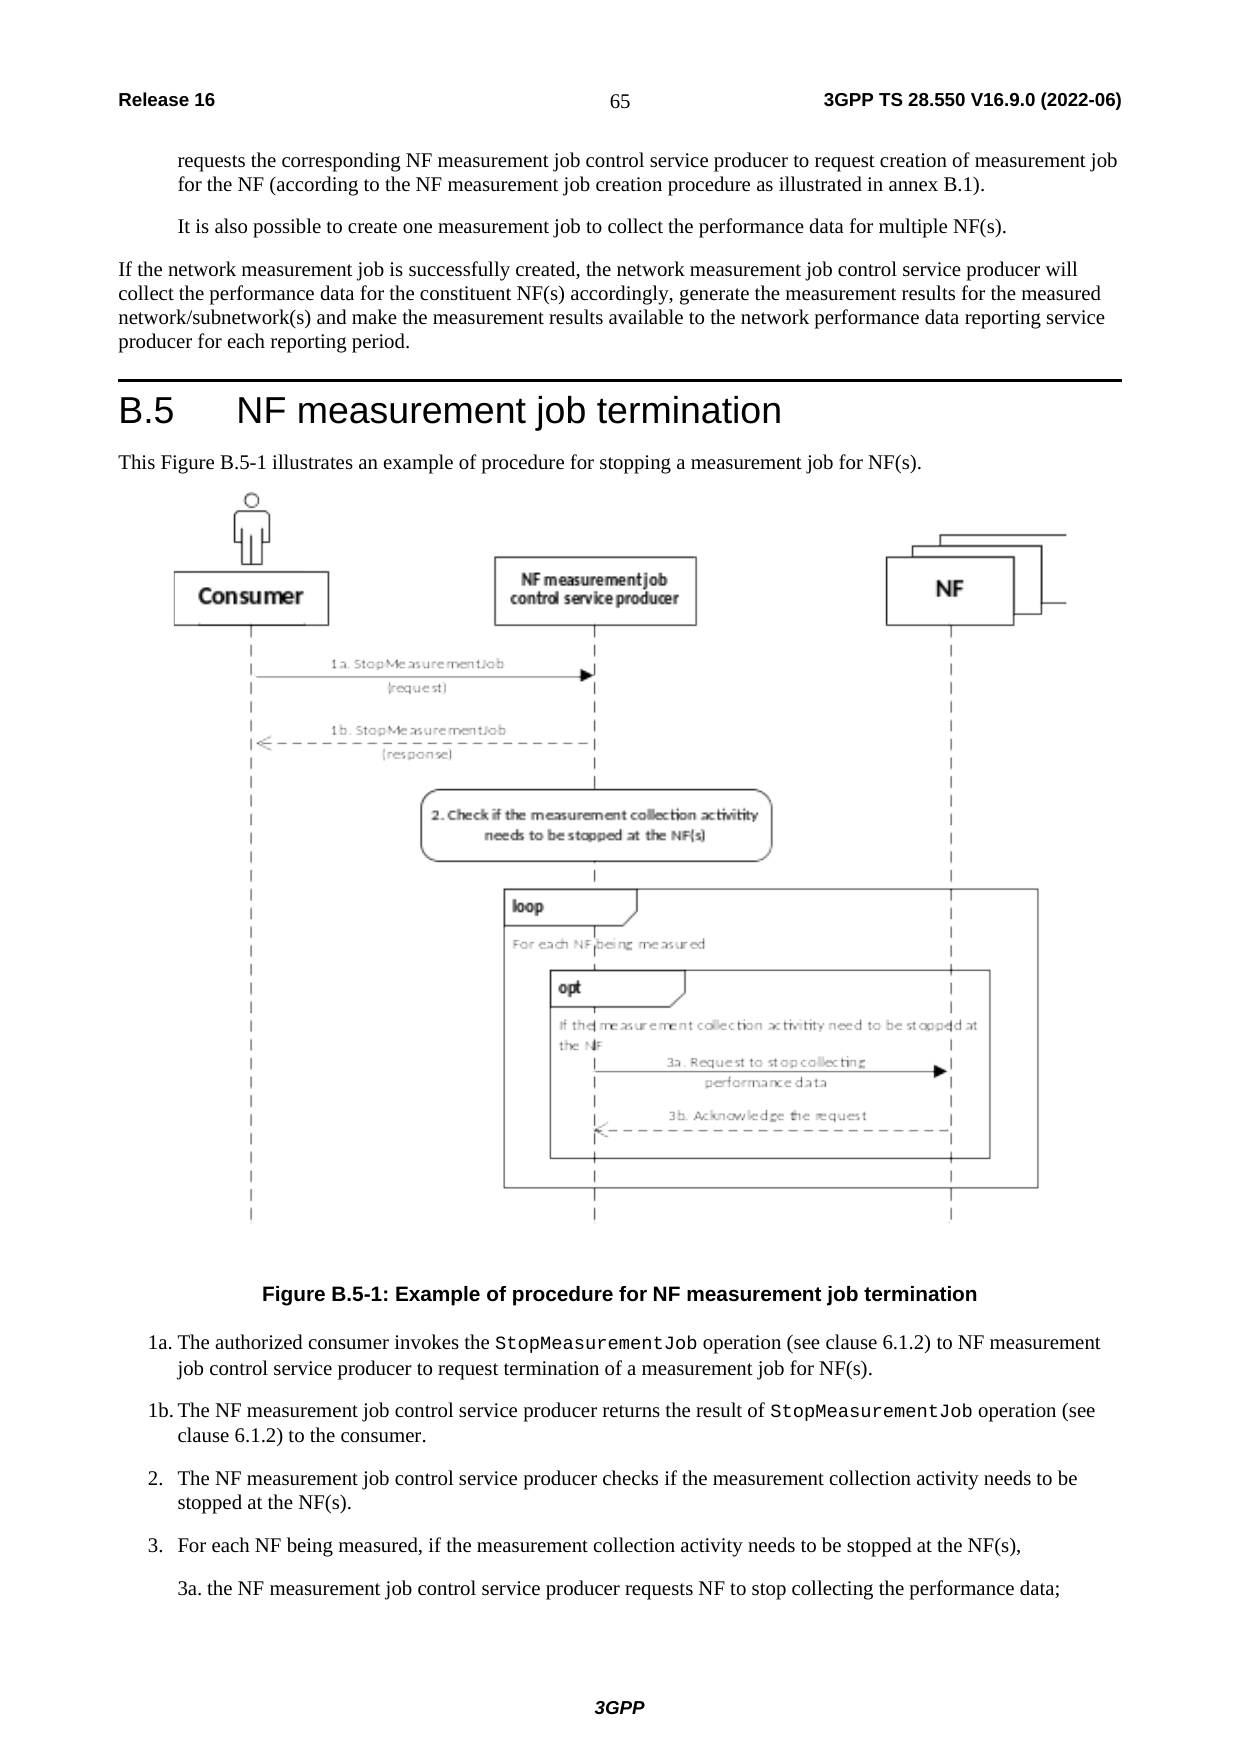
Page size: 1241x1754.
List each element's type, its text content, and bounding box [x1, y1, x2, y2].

text 1b. The NF measurement job control service producer returns the result of StopMeasurementJob operation (see clause 6.1.2) to the consumer. [148, 1398, 1122, 1447]
text 3a. the NF measurement job control service producer requests NF to stop collecting the performance data; [148, 1576, 1122, 1600]
subtitle B.5 NF measurement job termination [118, 382, 1122, 431]
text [148, 147, 1122, 196]
text 2. The NF measurement job control service producer checks if the measurement collection activity needs to be stopped at the NF(s). [148, 1466, 1122, 1514]
text This Figure B.5-1 illustrates an example of procedure for stopping a measurement job for NF(s). [118, 450, 1122, 474]
text 1a. The authorized consumer invokes the StopMeasurementJob operation (see clause 6.1.2) to NF measurement job control service producer to request termination of a measurement job for NF(s). [148, 1330, 1122, 1379]
text 3. For each NF being measured, if the measurement collection activity needs to be stopped at the NF(s), [148, 1533, 1122, 1557]
text If the network measurement job is successfully created, the network measurement job control service producer will collect the performance data for the constituent NF(s) accordingly, generate the measurement results for the measured network/subnetwork(s) and make the measurement results available to the network performance data reporting service producer for each reporting period. [118, 257, 1122, 353]
text Figure B.5-1: Example of procedure for NF measurement job termination [118, 1281, 1122, 1305]
text It is also possible to create one measurement job to collect the performance data for multiple NF(s). [148, 214, 1122, 238]
